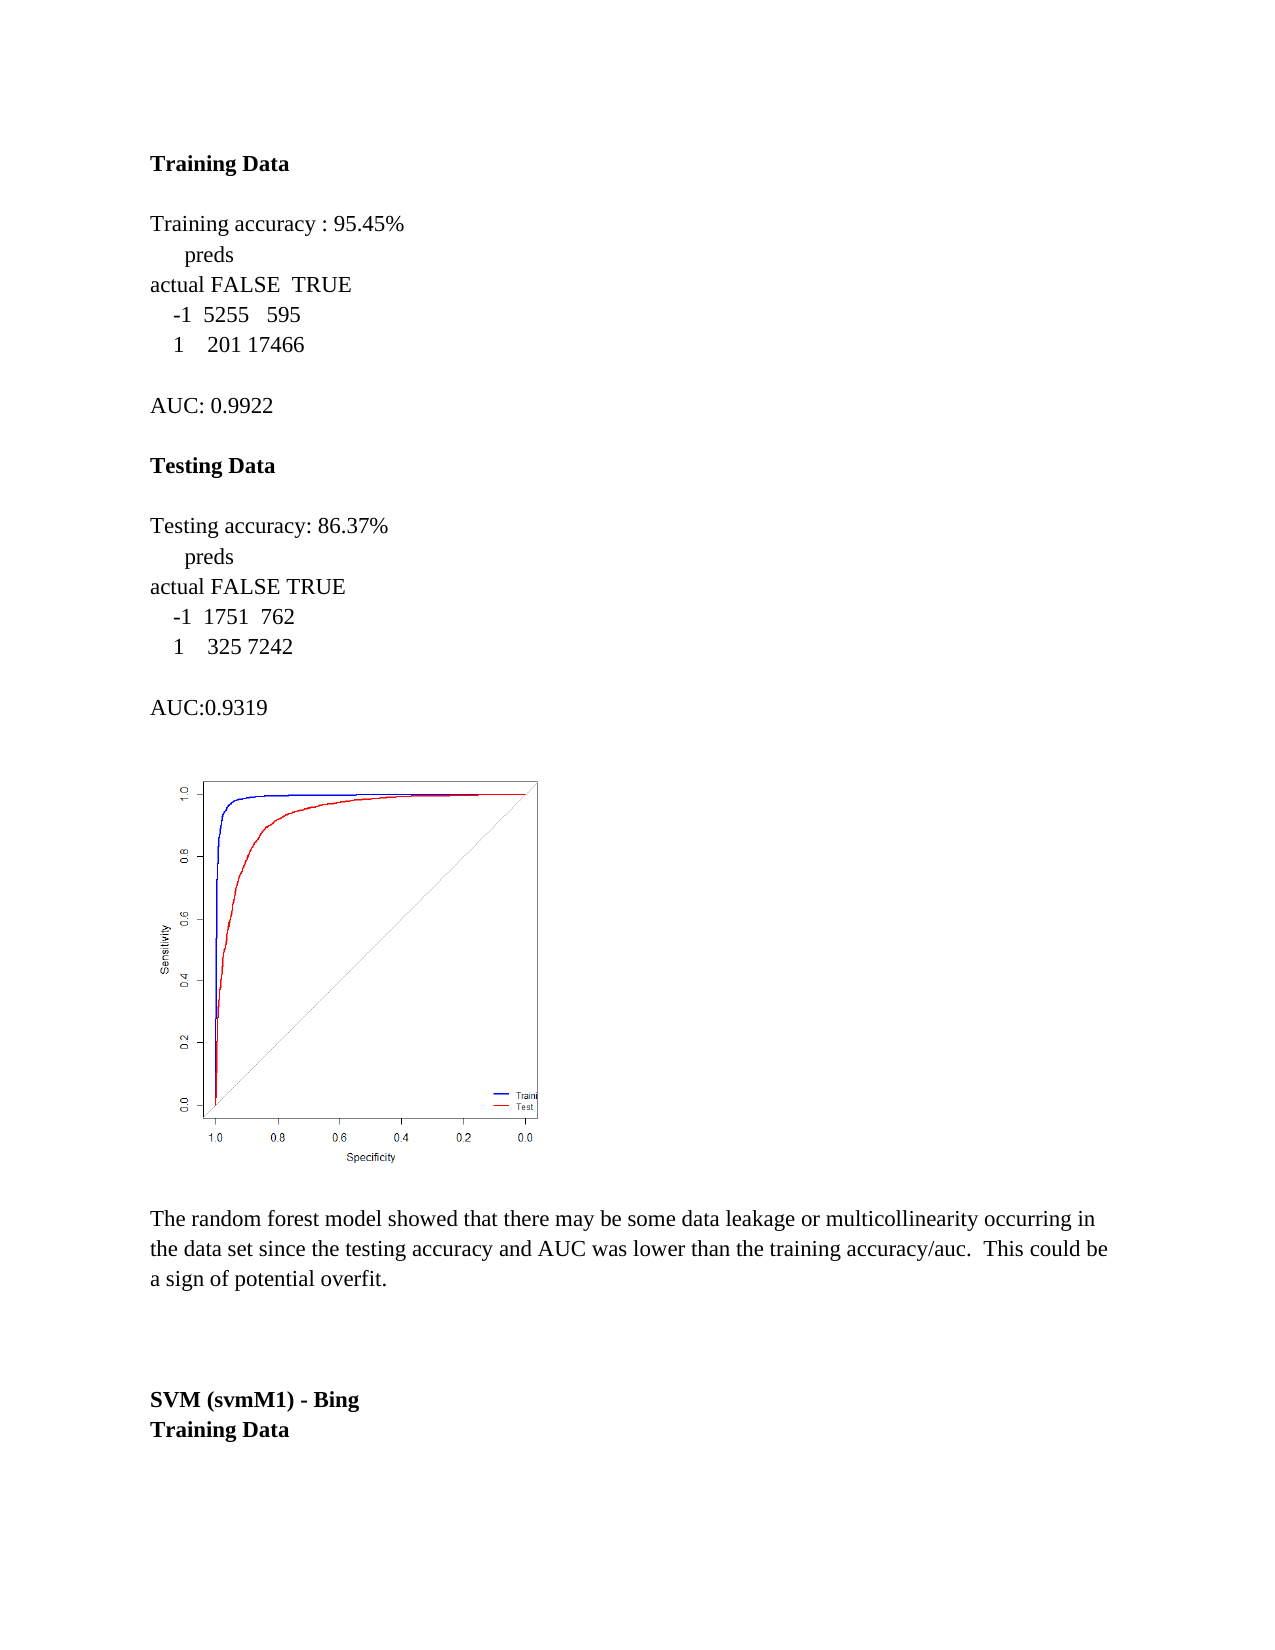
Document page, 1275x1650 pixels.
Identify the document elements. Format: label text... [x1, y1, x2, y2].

text The random forest model showed that there may be some data leakage or multicollinearity occurring in the data set since the testing accuracy and AUC was lower than the training accuracy/auc. This could be a sign of potential overfit. [150, 1205, 1125, 1292]
text preds [150, 241, 1125, 267]
text -1 5255 595 [150, 301, 1125, 327]
text actual FALSE TRUE [150, 271, 1125, 297]
text Testing accuracy: 86.37% [150, 512, 1125, 539]
text 1 201 17466 [150, 331, 1125, 358]
text SVM (svmM1) - Bing [150, 1386, 1125, 1412]
text AUC:0.9319 [150, 694, 1125, 720]
text Training accuracy : 95.45% [150, 210, 1125, 237]
text -1 1751 762 [150, 603, 1125, 629]
text Training Data [150, 1416, 1125, 1443]
text Training Data [150, 150, 1125, 207]
text Testing Data [150, 452, 1125, 478]
text 1 325 7242 [150, 633, 1125, 660]
text actual FALSE TRUE [150, 573, 1125, 599]
picture [150, 754, 565, 1171]
text preds [150, 543, 1125, 569]
text AUC: 0.9922 [150, 392, 1125, 418]
